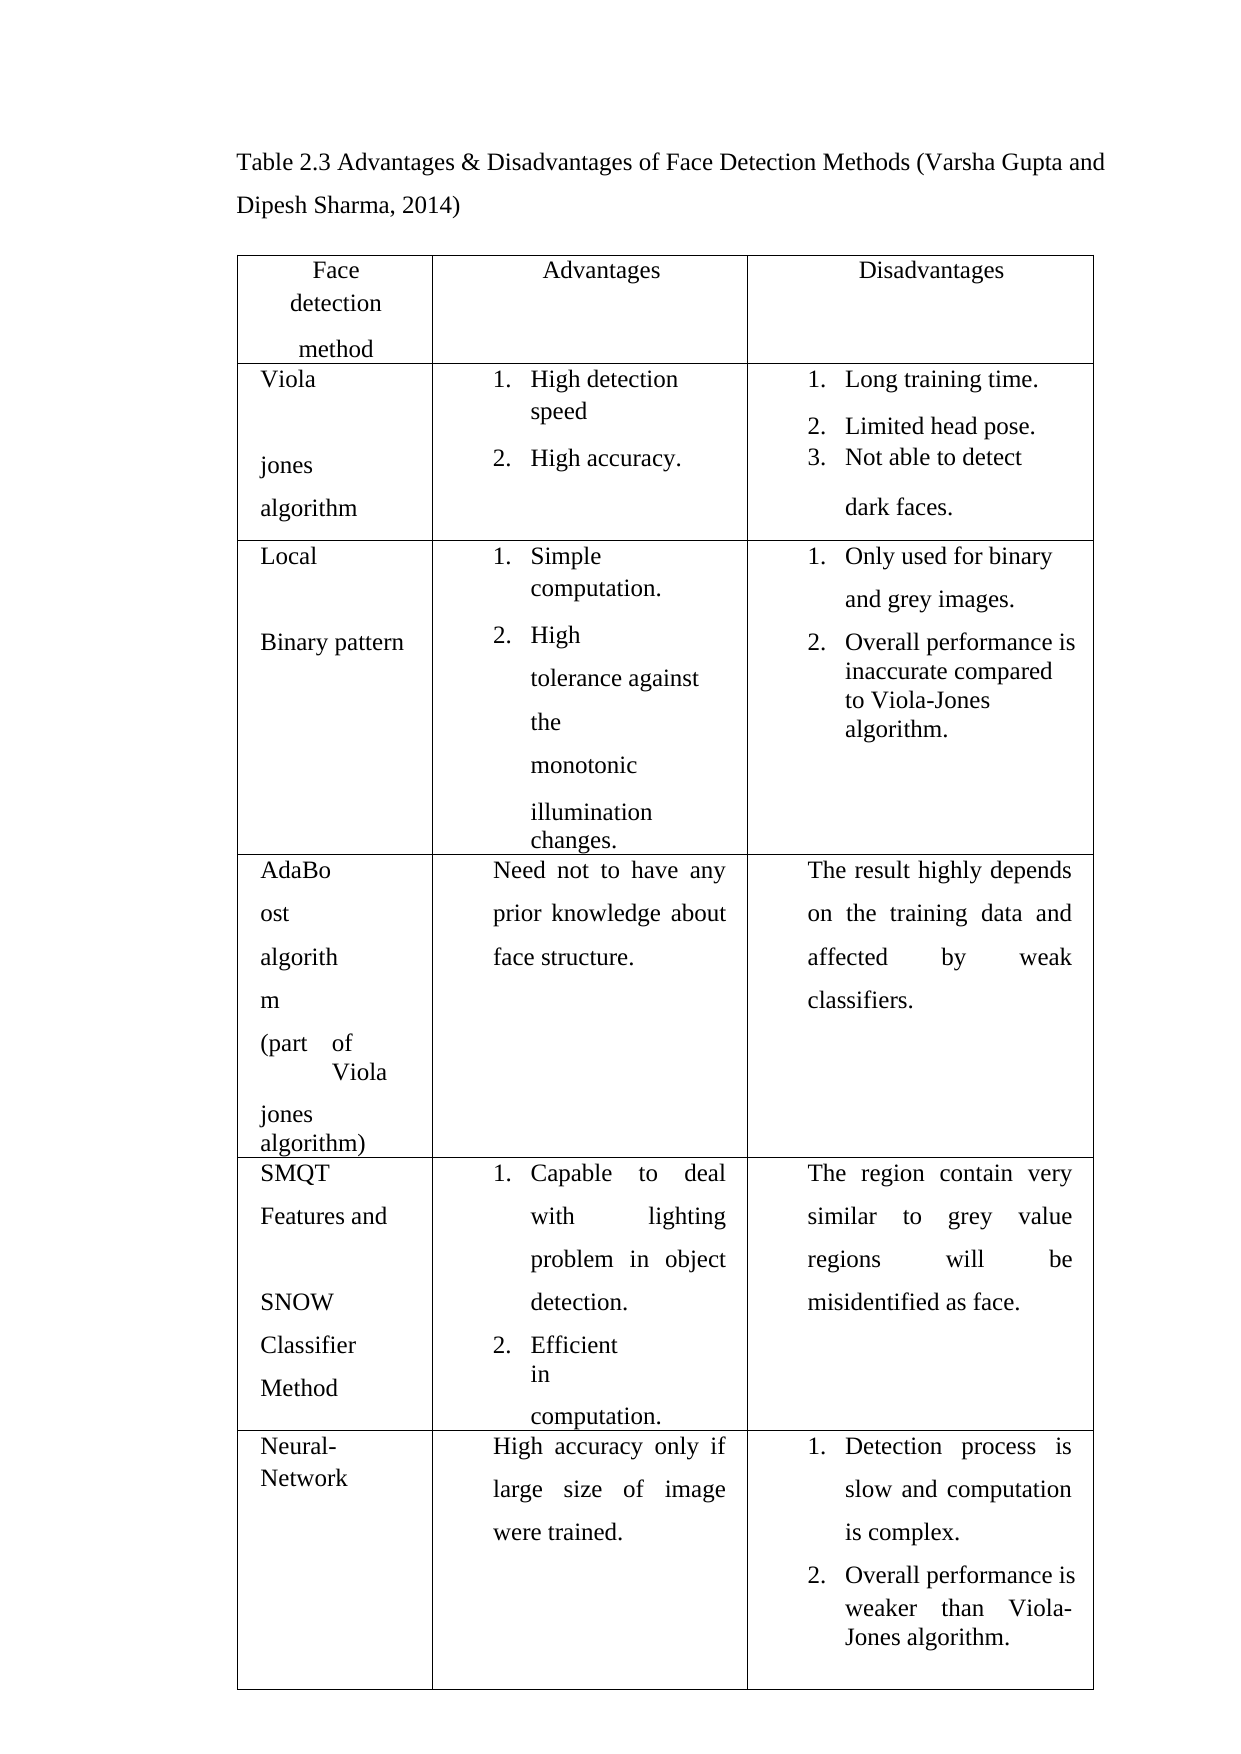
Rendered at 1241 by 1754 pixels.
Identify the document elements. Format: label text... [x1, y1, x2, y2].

table_cell Only used for binary and grey images. Overall performance is inaccurate compared to Viola-Jones algorithm. [748, 541, 1093, 854]
text Table 2.3 Advantages & Disadvantages of Face Detection Methods (Varsha Gupta and Dipesh Sharma, 2014) [236, 147, 1126, 219]
table_header Disadvantages [748, 256, 1093, 363]
table_cell Neural-Network [238, 1431, 432, 1689]
table_header Face detection method [238, 256, 432, 363]
table_cell High accuracy only if large size of image were trained. [433, 1431, 747, 1689]
table_cell AdaBoost algorithm (part of Viola jones algorithm) [238, 855, 432, 1157]
table_cell Need not to have any prior knowledge about face structure. [433, 855, 747, 1157]
table_cell Capable to deal with lighting problem in object detection. Efficient in computation. [433, 1158, 747, 1430]
table_cell Local Binary pattern [238, 541, 432, 854]
table_cell Detection process is slow and computation is complex. Overall performance is weaker than Viola-Jones algorithm. [748, 1431, 1093, 1689]
table_cell SMQT Features and SNOW Classifier Method [238, 1158, 432, 1430]
table_cell The result highly depends on the training data and affected by weak classifiers. [748, 855, 1093, 1157]
table_cell Long training time. Limited head pose. Not able to detect dark faces. [748, 364, 1093, 540]
table_header Advantages [433, 256, 747, 363]
table_cell High detection speed High accuracy. [433, 364, 747, 540]
table_cell Simple computation. High tolerance against the monotonic illumination changes. [433, 541, 747, 854]
table_cell Viola jones algorithm [238, 364, 432, 540]
table_cell The region contain very similar to grey value regions will be misidentified as face. [748, 1158, 1093, 1430]
